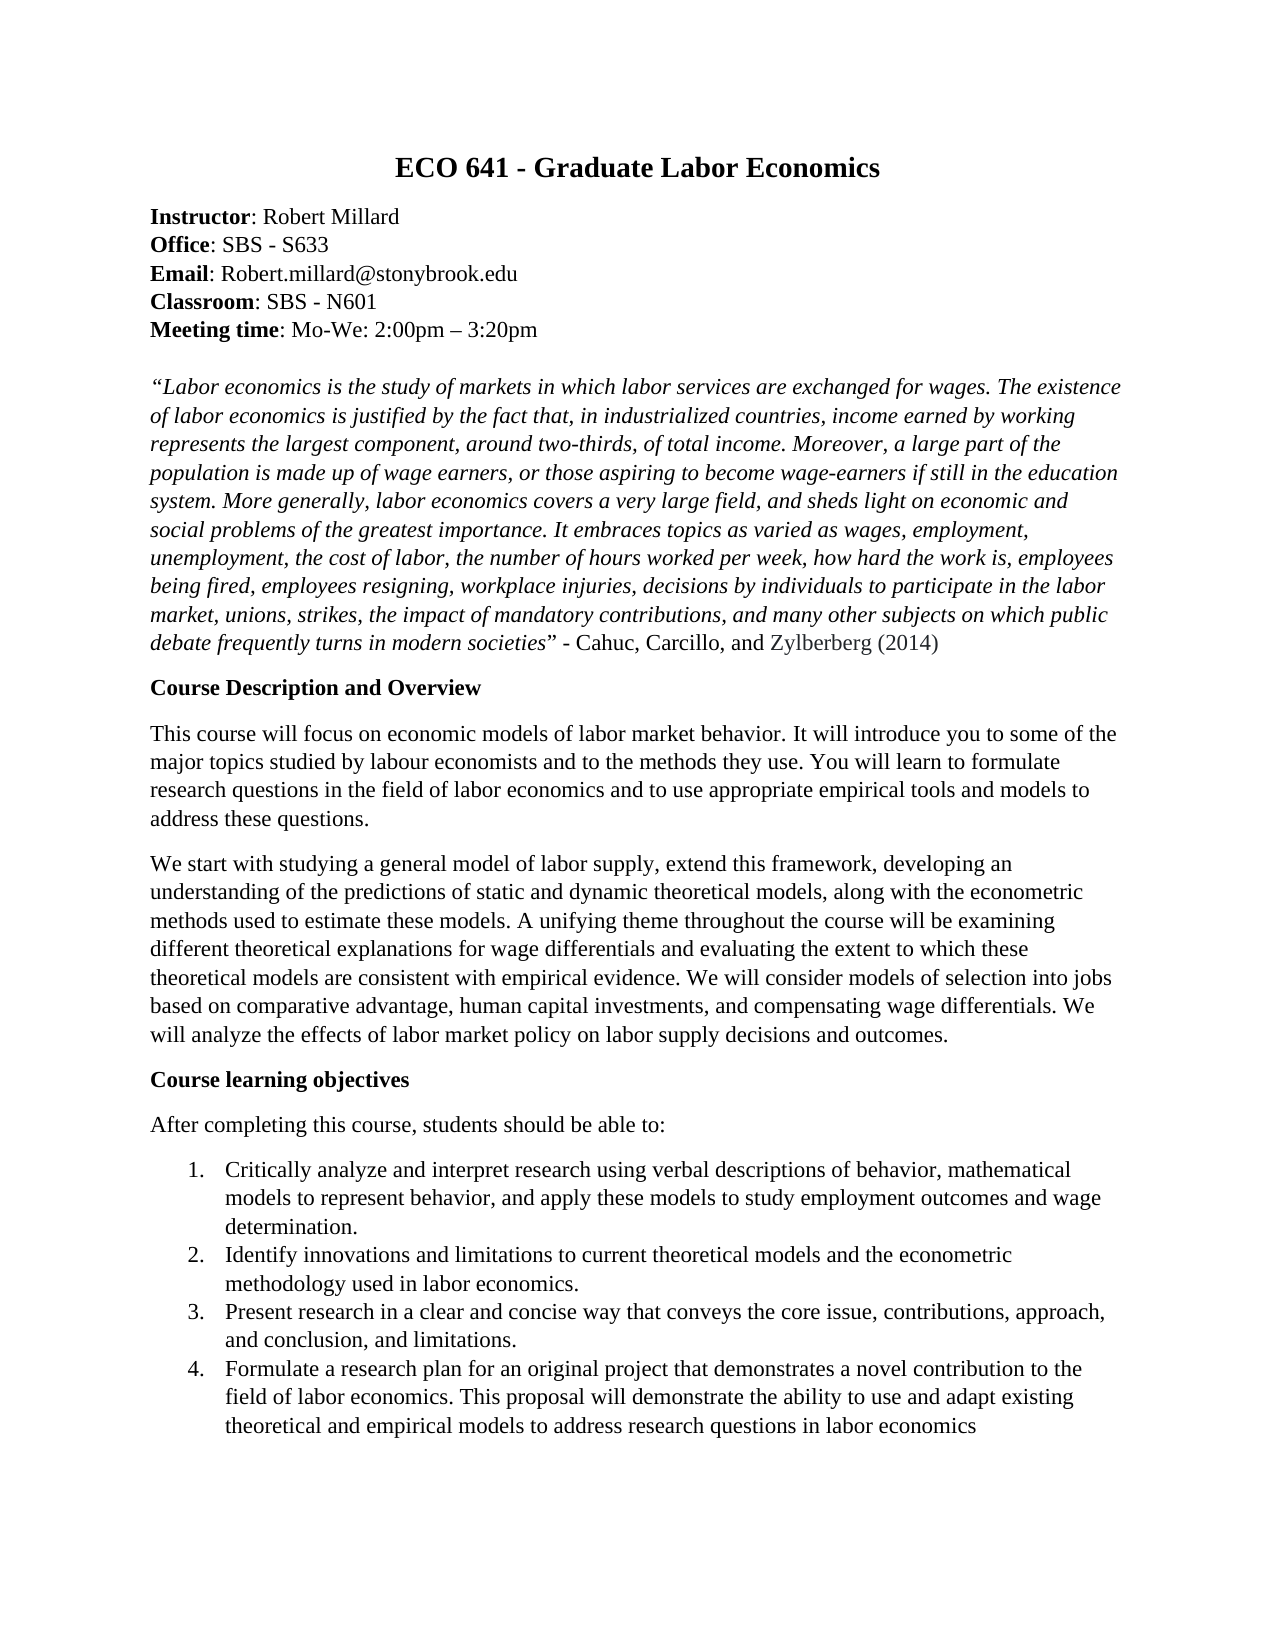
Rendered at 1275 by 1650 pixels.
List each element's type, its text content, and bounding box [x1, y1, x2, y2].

text Meeting time: Mo-We: 2:00pm – 3:20pm [150, 317, 1125, 343]
text We start with studying a general model of labor supply, extend this framework, developing an understanding of the predictions of static and dynamic theoretical models, along with the econometric methods used to estimate these models. A unifying theme throughout the course will be examining different theoretical explanations for wage differentials and evaluating the extent to which these theoretical models are consistent with empirical evidence. We will consider models of selection into jobs based on comparative advantage, human capital investments, and compensating wage differentials. We will analyze the effects of labor market policy on labor supply decisions and outcomes. [150, 850, 1125, 1047]
list Formulate a research plan for an original project that demonstrates a novel contribution to the field of labor economics. This proposal will demonstrate the ability to use and adapt existing theoretical and empirical models to address research questions in labor economics [187, 1355, 1125, 1438]
text “Labor economics is the study of markets in which labor services are exchanged for wages. The existence of labor economics is justified by the fact that, in industrialized countries, income earned by working represents the largest component, around two-thirds, of total income. Moreover, a large part of the population is made up of wage earners, or those aspiring to become wage-earners if still in the education system. More generally, labor economics covers a very large field, and sheds light on economic and social problems of the greatest importance. It embraces topics as varied as wages, employment, unemployment, the cost of labor, the number of hours worked per week, how hard the work is, employees being fired, employees resigning, workplace injuries, decisions by individuals to participate in the labor market, unions, strikes, the impact of mandatory contributions, and many other subjects on which public debate frequently turns in modern societies” - Cahuc, Carcillo, and Zylberberg (2014) [150, 373, 1125, 656]
text Office: SBS - S633 [150, 231, 1125, 258]
text Course learning objectives [150, 1066, 1125, 1092]
list Critically analyze and interpret research using verbal descriptions of behavior, mathematical models to represent behavior, and apply these models to study employment outcomes and wage determination. [187, 1156, 1125, 1239]
text Instructor: Robert Millard [150, 203, 1125, 229]
text After completing this course, students should be able to: [150, 1111, 1125, 1137]
text Classroom: SBS - N601 [150, 288, 1125, 314]
list Identify innovations and limitations to current theoretical models and the econometric methodology used in labor economics. [187, 1241, 1125, 1296]
text This course will focus on economic models of labor market behavior. It will introduce you to some of the major topics studied by labour economists and to the methods they use. You will learn to formulate research questions in the field of labor economics and to use appropriate empirical tools and models to address these questions. [150, 719, 1125, 831]
list Present research in a clear and concise way that conveys the core issue, contributions, approach, and conclusion, and limitations. [187, 1298, 1125, 1353]
text Course Description and Overview [150, 674, 1125, 701]
text Email: Robert.millard@stonybrook.edu [150, 260, 1125, 286]
text ECO 641 - Graduate Labor Economics [150, 150, 1125, 183]
